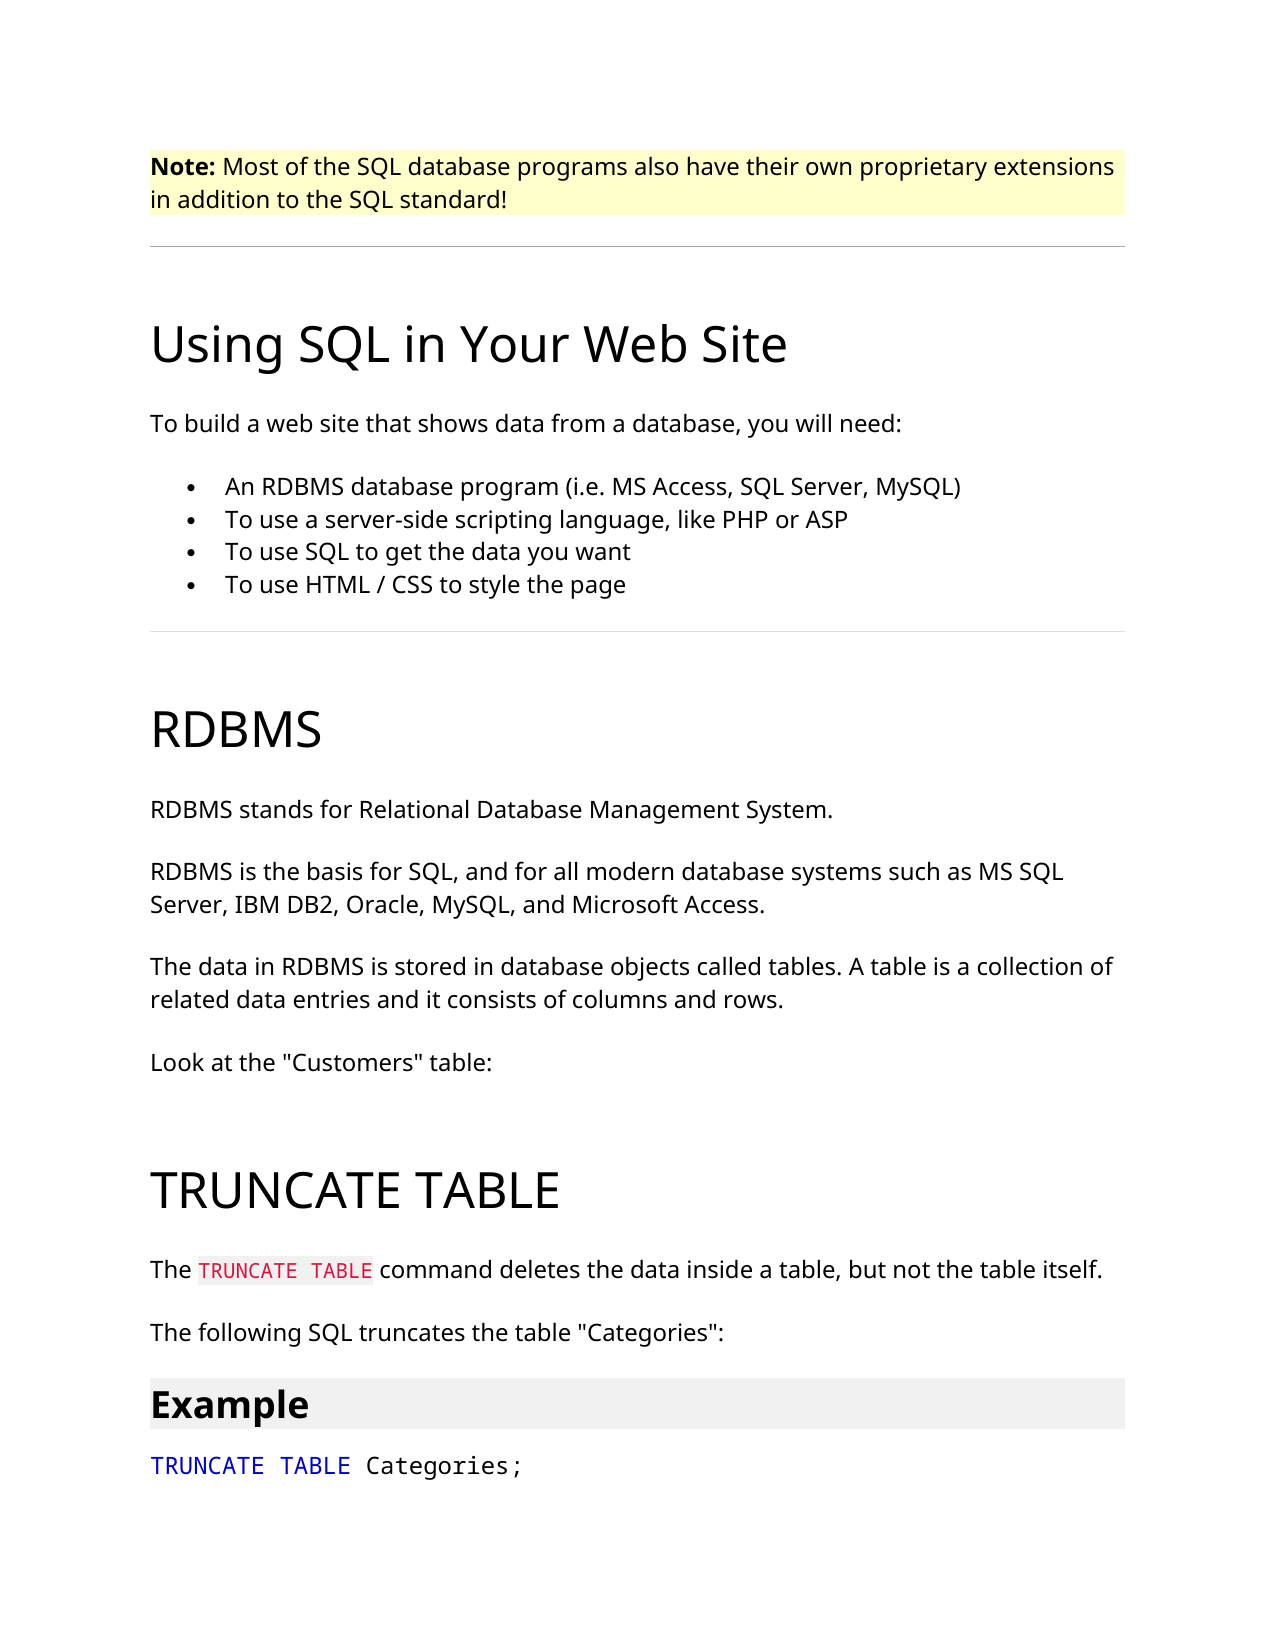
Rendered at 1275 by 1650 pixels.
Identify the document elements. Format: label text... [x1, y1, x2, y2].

text RDBMS is the basis for SQL, and for all modern database systems such as MS SQL Server, IBM DB2, Oracle, MySQL, and Microsoft Access. [150, 855, 1125, 920]
text The following SQL truncates the table "Categories": [150, 1316, 1125, 1348]
subtitle TRUNCATE TABLE [150, 1155, 1125, 1223]
list To use SQL to get the data you want [187, 535, 1125, 568]
text The TRUNCATE TABLE command deletes the data inside a table, but not the table itself. [150, 1253, 1125, 1286]
text To build a web site that shows data from a database, you will need: [150, 407, 1125, 440]
subtitle Example [150, 1378, 1125, 1429]
text RDBMS [150, 694, 1125, 762]
text The data in RDBMS is stored in database objects called tables. A table is a collection of related data entries and it consists of columns and rows. [150, 950, 1125, 1015]
text RDBMS stands for Relational Database Management System. [150, 792, 1125, 825]
list An RDBMS database program (i.e. MS Access, SQL Server, MySQL) [187, 470, 1125, 502]
list To use a server-side scripting language, like PHP or ASP [187, 502, 1125, 535]
text Note: Most of the SQL database programs also have their own proprietary extensions in addition to the SQL standard! [150, 150, 1125, 215]
text Using SQL in Your Web Site [150, 309, 1125, 377]
text Look at the "Customers" table: [150, 1045, 1125, 1078]
list To use HTML / CSS to style the page [187, 568, 1125, 600]
text TRUNCATE TABLE Categories; [150, 1449, 1125, 1482]
